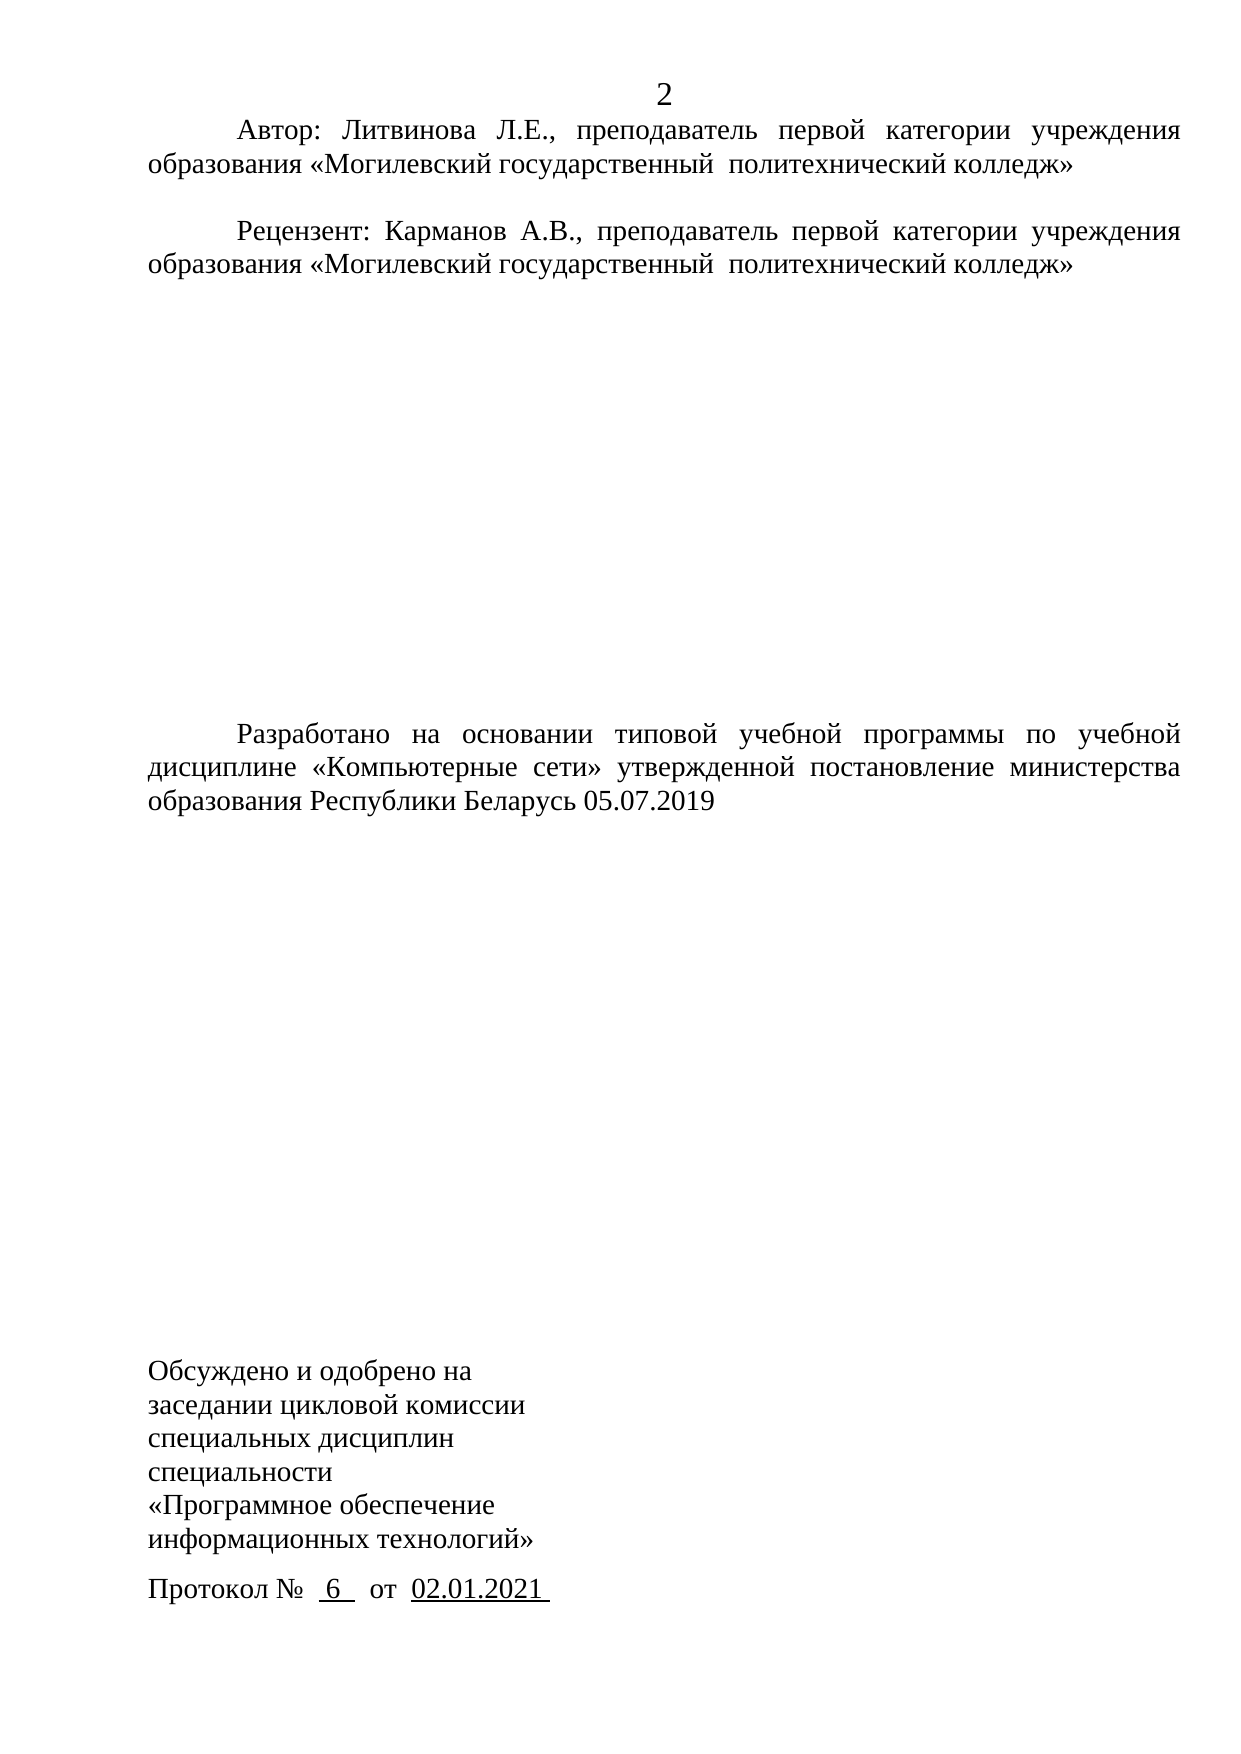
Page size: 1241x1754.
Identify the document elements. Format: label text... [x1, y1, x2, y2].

text информационных технологий» [148, 1521, 1181, 1554]
text заседании цикловой комиссии [148, 1387, 1181, 1420]
text Автор: Литвинова Л.Е., преподаватель первой категории учреждения образования «Могилевский государственный политехнический колледж» [148, 112, 1181, 179]
text «Программное обеспечение [148, 1487, 1181, 1521]
text Разработано на основании типовой учебной программы по учебной дисциплине «Компьютерные сети» утвержденной постановление министерства образования Республики Беларусь 05.07.2019 [148, 716, 1181, 817]
text специальных дисциплин [148, 1420, 1181, 1454]
text Протокол № 6 от 02.01.2021 [148, 1571, 1181, 1605]
text Обсуждено и одобрено на [148, 1353, 1181, 1387]
text Рецензент: Карманов А.В., преподаватель первой категории учреждения образования «Могилевский государственный политехнический колледж» [148, 213, 1181, 280]
text специальности [148, 1454, 1181, 1487]
